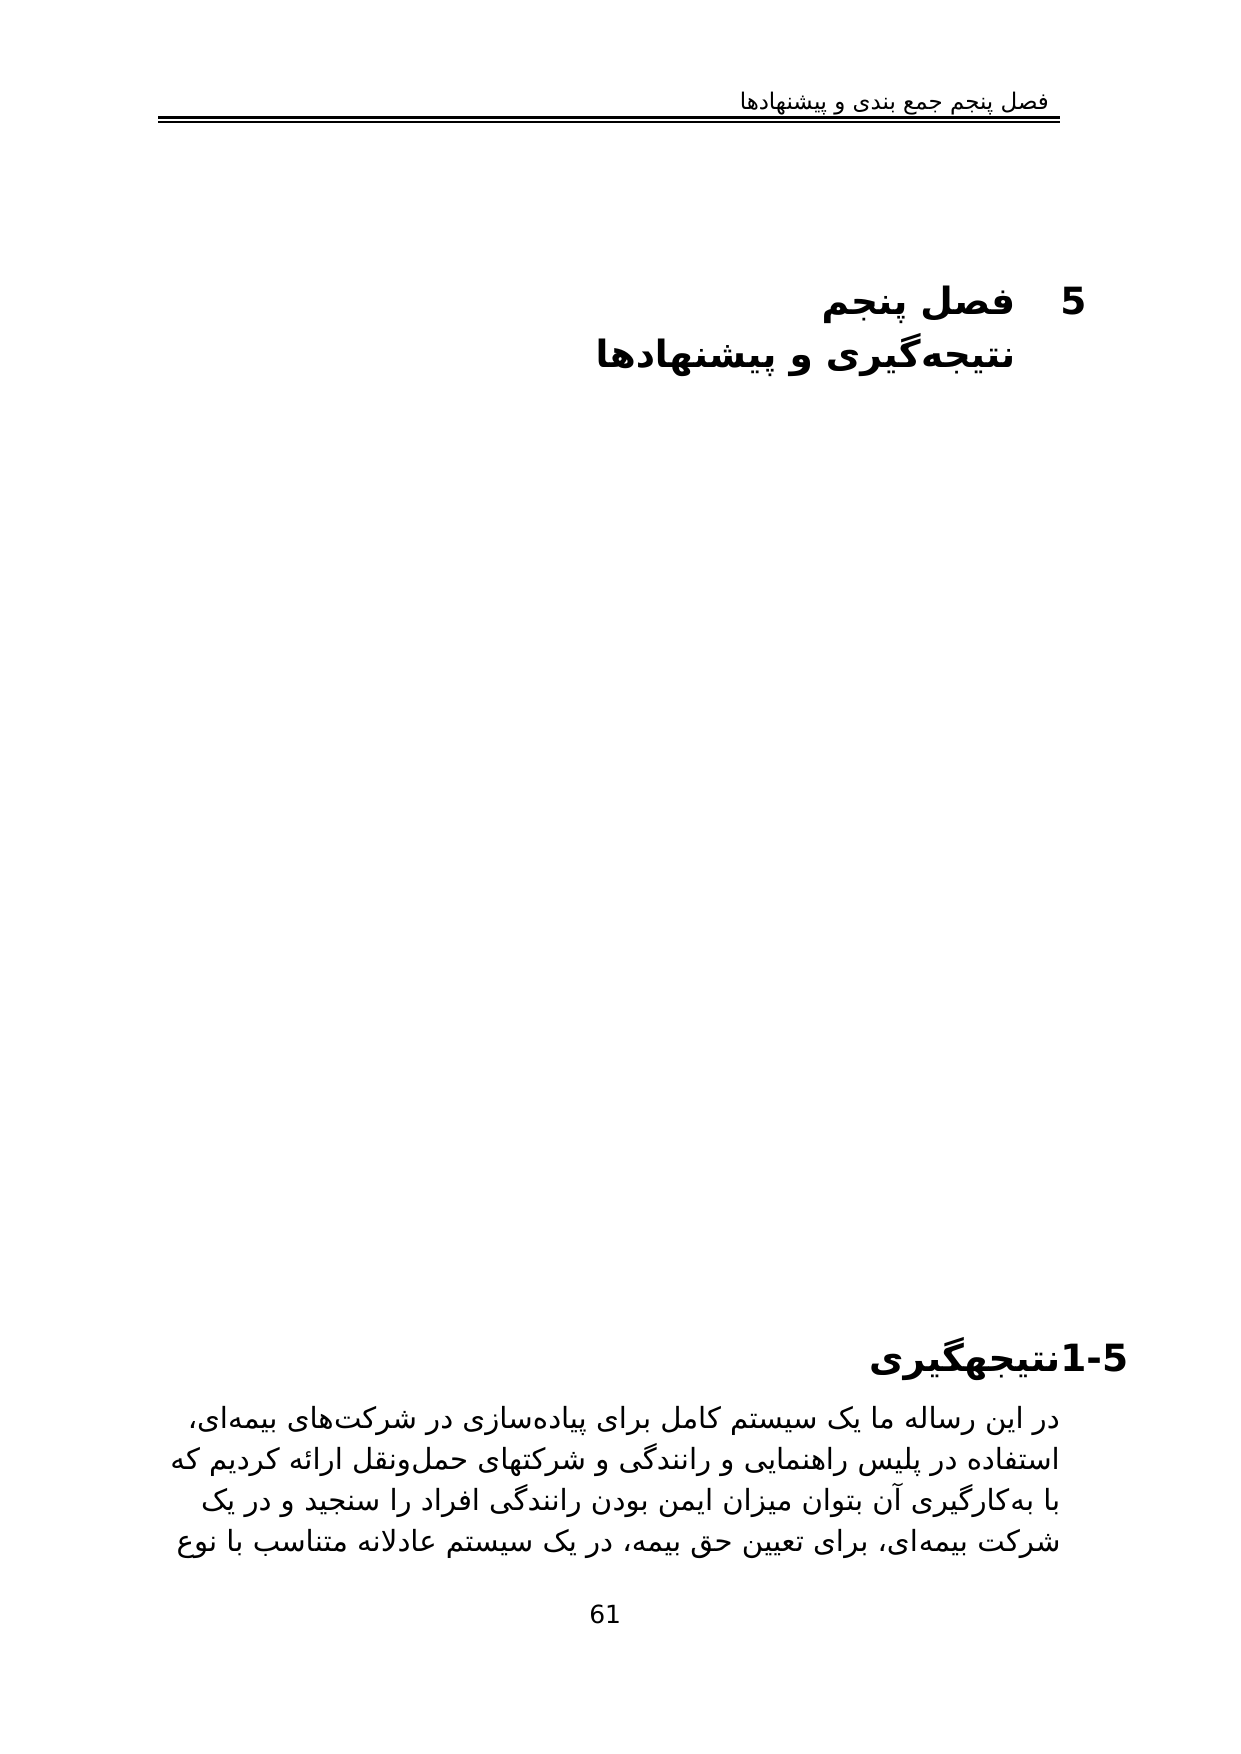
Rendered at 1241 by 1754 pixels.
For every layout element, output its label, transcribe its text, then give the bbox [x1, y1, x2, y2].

subtitle نتیجهگیری [150, 1337, 1060, 1381]
subtitle فصل پنجم نتیجه‌گیری و پیشنهادها [150, 280, 1060, 376]
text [150, 1402, 1060, 1558]
